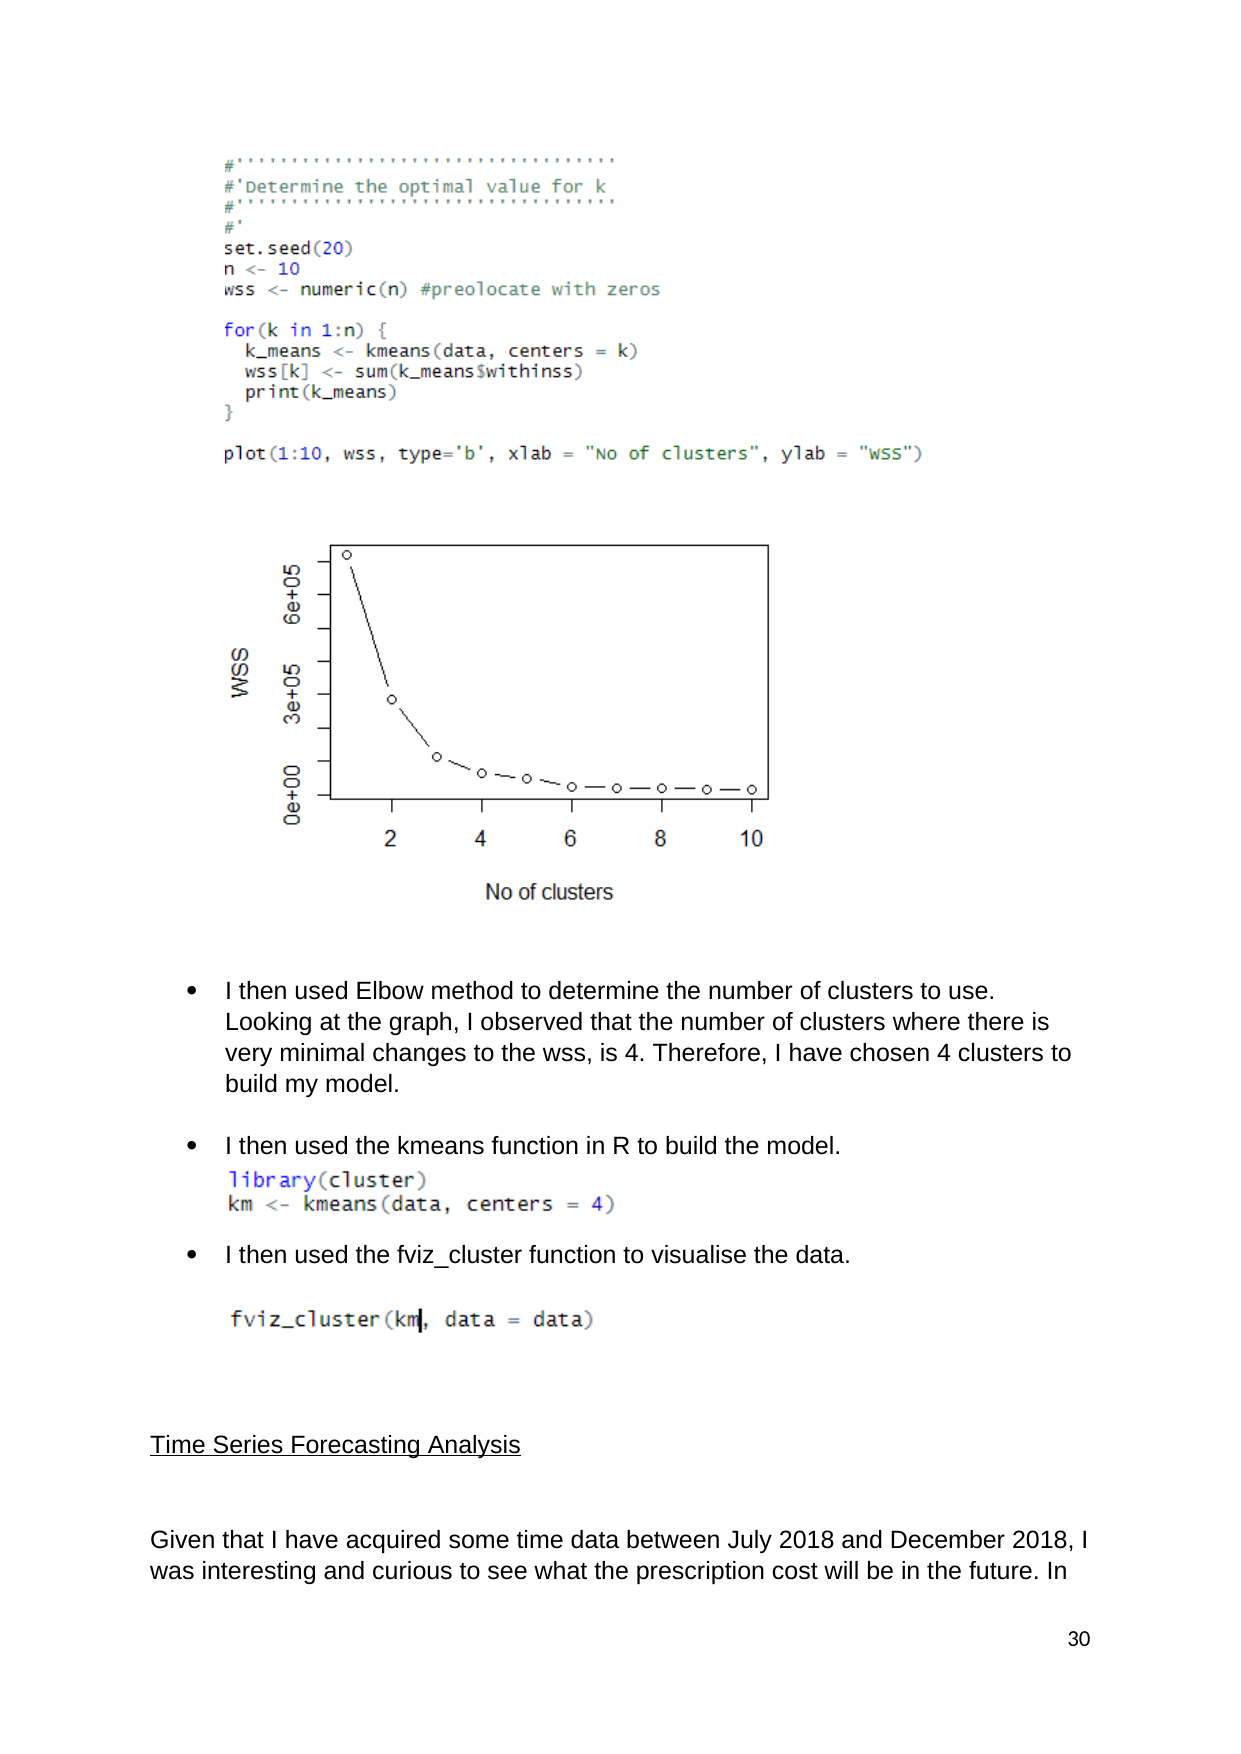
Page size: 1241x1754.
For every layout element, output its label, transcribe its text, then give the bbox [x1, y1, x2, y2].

list I then used Elbow method to determine the number of clusters to use. Looking at the graph, I observed that the number of clusters where there is very minimal changes to the wss, is 4. Therefore, I have chosen 4 clusters to build my model. [187, 976, 1090, 1098]
list I then used the kmeans function in R to build the model. [187, 1131, 1090, 1160]
picture [225, 1301, 610, 1349]
text Time Series Forecasting Analysis [150, 1429, 1090, 1458]
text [150, 1525, 1090, 1585]
picture [225, 150, 976, 476]
picture [225, 508, 795, 912]
picture [225, 1162, 647, 1238]
list I then used the fviz_cluster function to visualise the data. [187, 1239, 1090, 1268]
